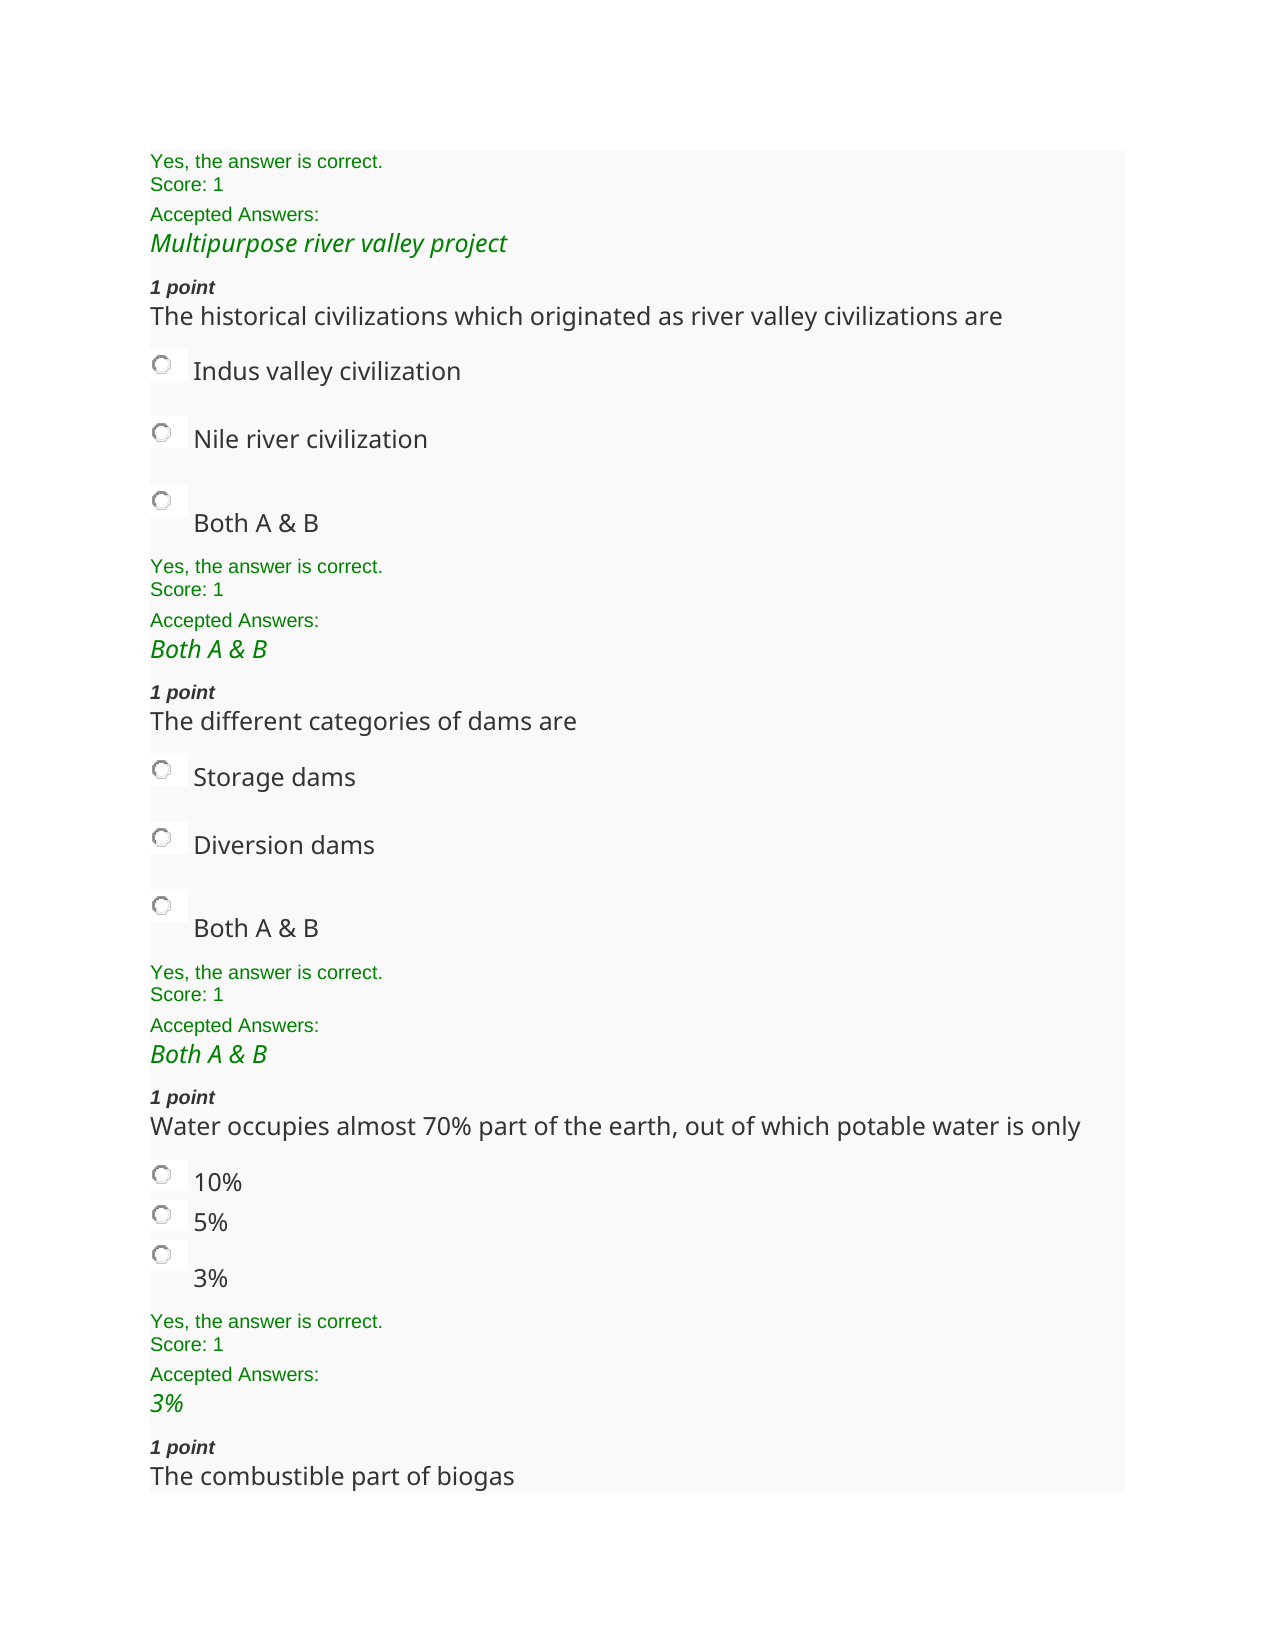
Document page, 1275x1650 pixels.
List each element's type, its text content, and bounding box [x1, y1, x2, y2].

text Yes, the answer is correct. Score: 1 [150, 150, 1125, 195]
text Diversion dams [150, 821, 1125, 889]
text Multipurpose river valley project [150, 226, 1125, 260]
text 1 point [150, 276, 1125, 298]
text Nile river civilization [150, 416, 1125, 484]
text 1 point [150, 1086, 1125, 1109]
text Yes, the answer is correct. Score: 1 [150, 1310, 1125, 1355]
text 10% [150, 1159, 1125, 1199]
text 3% [150, 1386, 1125, 1420]
text Storage dams [150, 753, 1125, 821]
text Both A & B [150, 484, 1125, 540]
text Both A & B [150, 631, 1125, 665]
text Accepted Answers: [150, 608, 1125, 631]
text Both A & B [150, 889, 1125, 945]
text Yes, the answer is correct. Score: 1 [150, 555, 1125, 601]
text 3% [150, 1239, 1125, 1294]
text The historical civilizations which originated as river valley civilizations are [150, 298, 1125, 332]
text 1 point [150, 681, 1125, 704]
text Water occupies almost 70% part of the earth, out of which potable water is only [150, 1109, 1125, 1143]
text 5% [150, 1199, 1125, 1239]
text 1 point [150, 1436, 1125, 1458]
text Indus valley civilization [150, 348, 1125, 416]
text Accepted Answers: [150, 203, 1125, 226]
text The combustible part of biogas [150, 1458, 1125, 1492]
text The different categories of dams are [150, 704, 1125, 738]
text Yes, the answer is correct. Score: 1 [150, 961, 1125, 1006]
text Accepted Answers: [150, 1363, 1125, 1386]
text Accepted Answers: [150, 1014, 1125, 1037]
text Both A & B [150, 1037, 1125, 1071]
